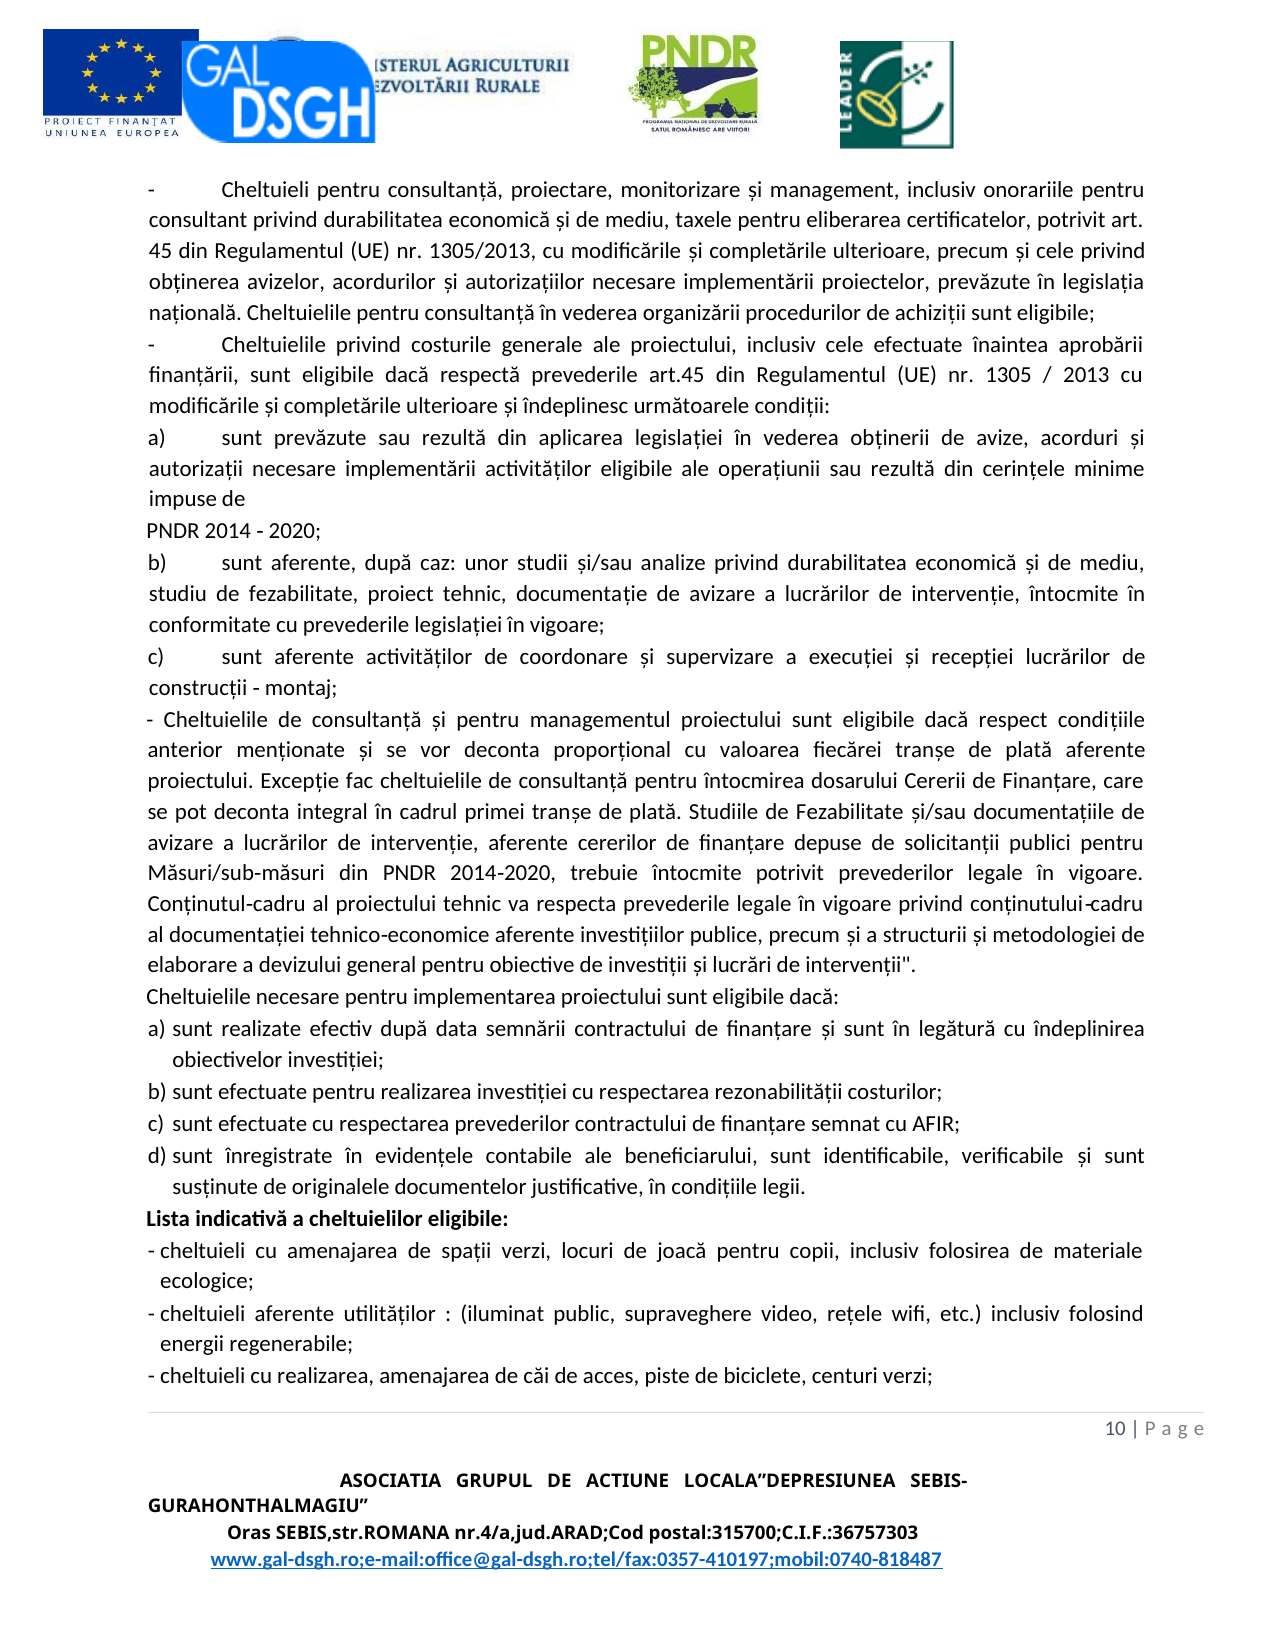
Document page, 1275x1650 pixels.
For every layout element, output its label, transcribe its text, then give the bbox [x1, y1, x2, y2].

list cheltuieli cu amenajarea de spaţii verzi, locuri de joacă pentru copii, inclusiv folosirea de materiale ecologice; [148, 1236, 1145, 1295]
list sunt aferente activităților de coordonare şi supervizare a execuției şi recepției lucrărilor de construcții ‐ montaj; [148, 642, 1145, 701]
text Cheltuielile necesare pentru implementarea proiectului sunt eligibile dacă: [146, 982, 1145, 1011]
list Cheltuielile privind costurile generale ale proiectului, inclusiv cele efectuate înaintea aprobării finanţării, sunt eligibile dacă respectă prevederile art.45 din Regulamentul (UE) nr. 1305 / 2013 cu modificările şi completările ulterioare şi îndeplinesc următoarele condiții: [148, 330, 1145, 419]
text Lista indicativă a cheltuielilor eligibile: [146, 1204, 1146, 1232]
list sunt realizate efectiv după data semnării contractului de finanţare şi sunt în legătură cu îndeplinirea obiectivelor investiţiei; [148, 1014, 1145, 1073]
picture [840, 41, 956, 153]
list sunt înregistrate în evidenţele contabile ale beneficiarului, sunt identificabile, verificabile şi sunt susţinute de originalele documentelor justificative, în condiţiile legii. [148, 1141, 1145, 1200]
list sunt efectuate cu respectarea prevederilor contractului de finanţare semnat cu AFIR; [148, 1109, 1145, 1137]
picture [43, 18, 574, 143]
list cheltuieli cu realizarea, amenajarea de căi de acces, piste de biciclete, centuri verzi; [148, 1361, 1145, 1389]
list sunt efectuate pentru realizarea investiţiei cu respectarea rezonabilităţii costurilor; [148, 1077, 1145, 1105]
list Cheltuieli pentru consultanță, proiectare, monitorizare și management, inclusiv onorariile pentru consultant privind durabilitatea economică și de mediu, taxele pentru eliberarea certificatelor, potrivit art. 45 din Regulamentul (UE) nr. 1305/2013, cu modificările şi completările ulterioare, precum şi cele privind obţinerea avizelor, acordurilor şi autorizaţiilor necesare implementării proiectelor, prevăzute în legislaţia naţională. Cheltuielile pentru consultanță în vederea organizării procedurilor de achiziții sunt eligibile; [148, 175, 1145, 326]
text PNDR 2014 ‐ 2020; [146, 517, 1145, 544]
list cheltuieli aferente utilităţilor : (iluminat public, supraveghere video, reţele wifi, etc.) inclusiv folosind energii regenerabile; [148, 1299, 1145, 1357]
picture [618, 29, 774, 141]
text - Cheltuielile de consultanță şi pentru managementul proiectului sunt eligibile dacă respect condițiile anterior menționate şi se vor deconta proporțional cu valoarea fiecărei tranşe de plată aferente proiectului. Excepție fac cheltuielile de consultanţă pentru întocmirea dosarului Cererii de Finanţare, care se pot deconta integral în cadrul primei tranşe de plată. Studiile de Fezabilitate şi/sau documentaţiile de avizare a lucrărilor de intervenţie, aferente cererilor de finanţare depuse de solicitanţii publici pentru Măsuri/sub‐măsuri din PNDR 2014‐2020, trebuie întocmite potrivit prevederilor legale în vigoare. Conţinutul‐cadru al proiectului tehnic va respecta prevederile legale în vigoare privind conţinutului‐cadru al documentaţiei tehnico‐economice aferente investiţiilor publice, precum şi a structurii şi metodologiei de elaborare a devizului general pentru obiective de investiţii şi lucrări de intervenţii". [146, 705, 1145, 978]
list sunt prevăzute sau rezultă din aplicarea legislației în vederea obținerii de avize, acorduri şi autorizații necesare implementării activităților eligibile ale operațiunii sau rezultă din cerințele minime impuse de [148, 423, 1145, 513]
list sunt aferente, după caz: unor studii şi/sau analize privind durabilitatea economică și de mediu, studiu de fezabilitate, proiect tehnic, documentație de avizare a lucrărilor de intervenție, întocmite în conformitate cu prevederile legislației în vigoare; [148, 548, 1145, 638]
